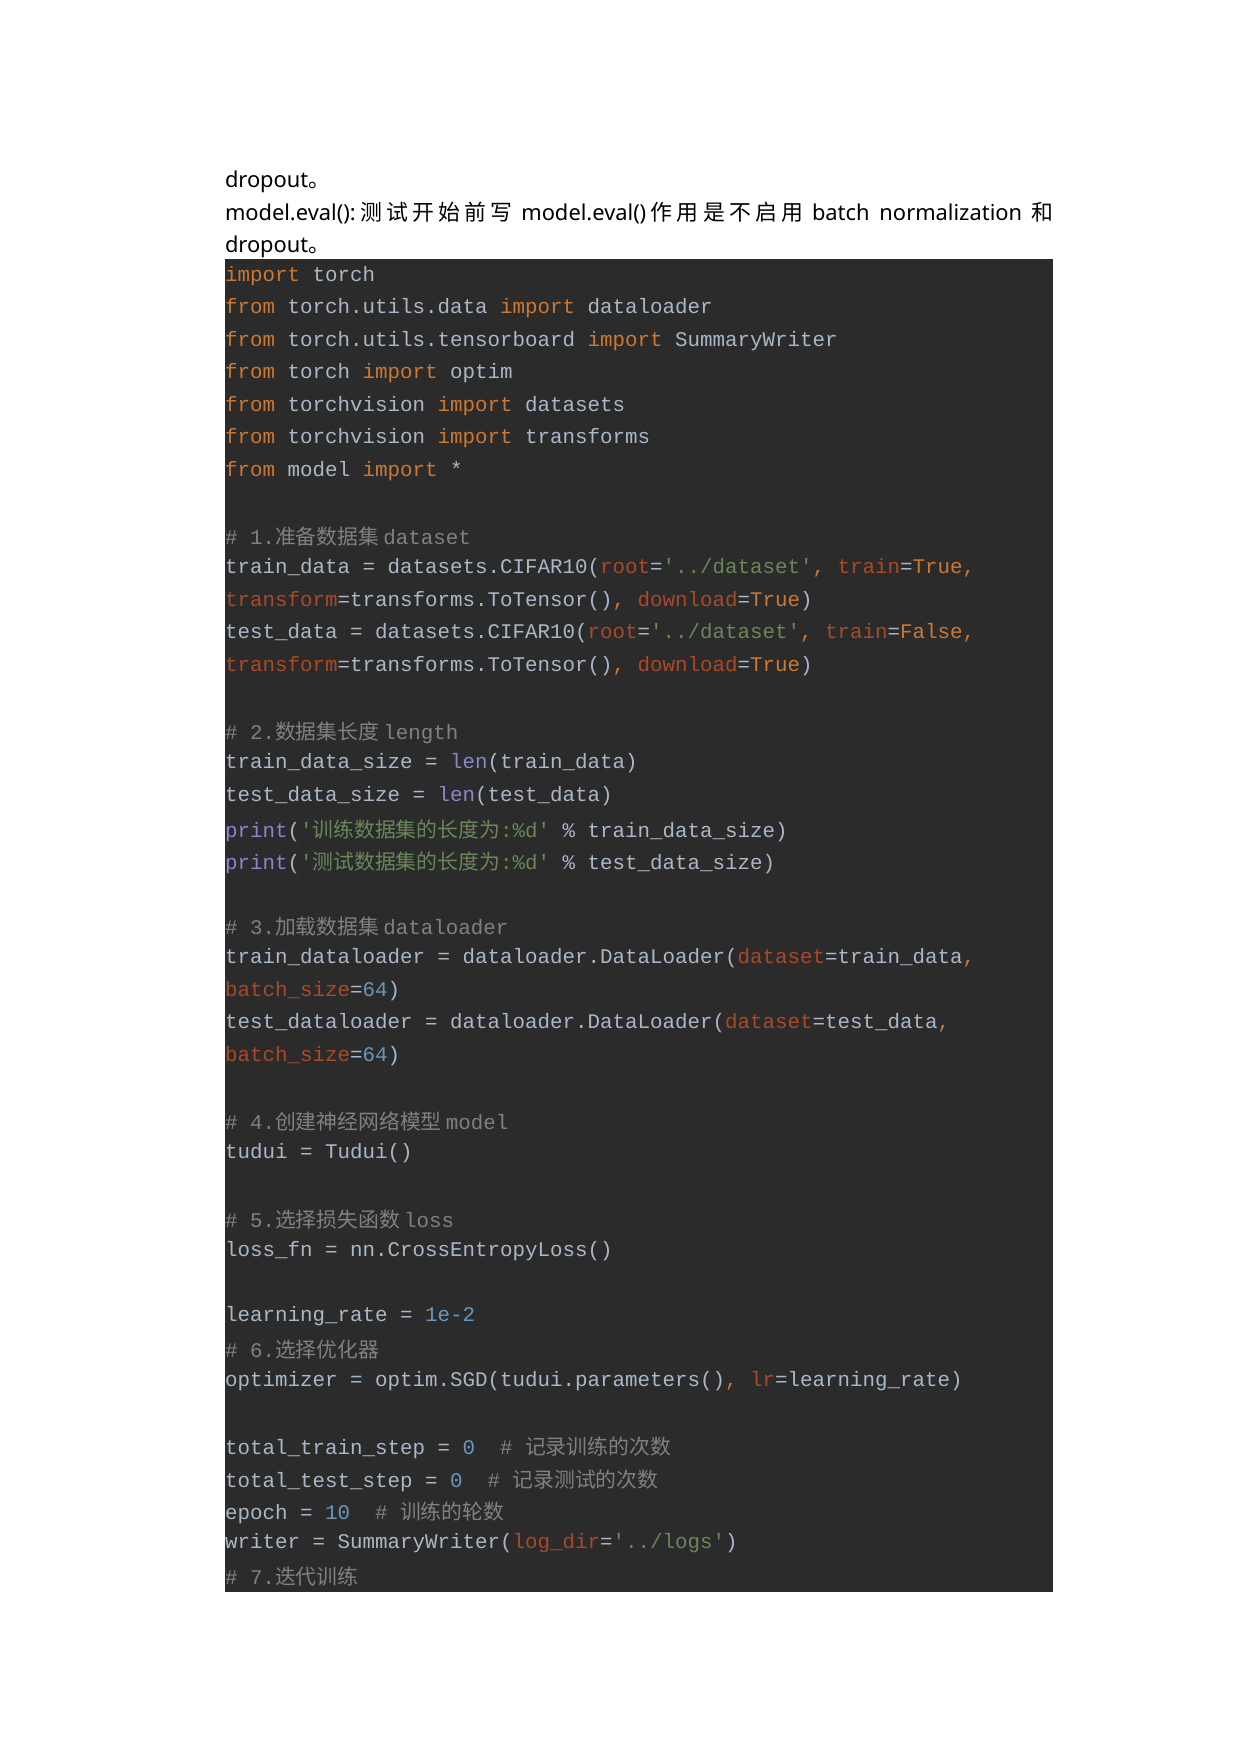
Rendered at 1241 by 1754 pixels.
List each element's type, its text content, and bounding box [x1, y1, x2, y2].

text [225, 259, 1053, 1592]
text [225, 162, 1053, 194]
text model.eval():测试开始前写model.eval()作用是不启用batch normalization和dropout。 [225, 194, 1053, 259]
